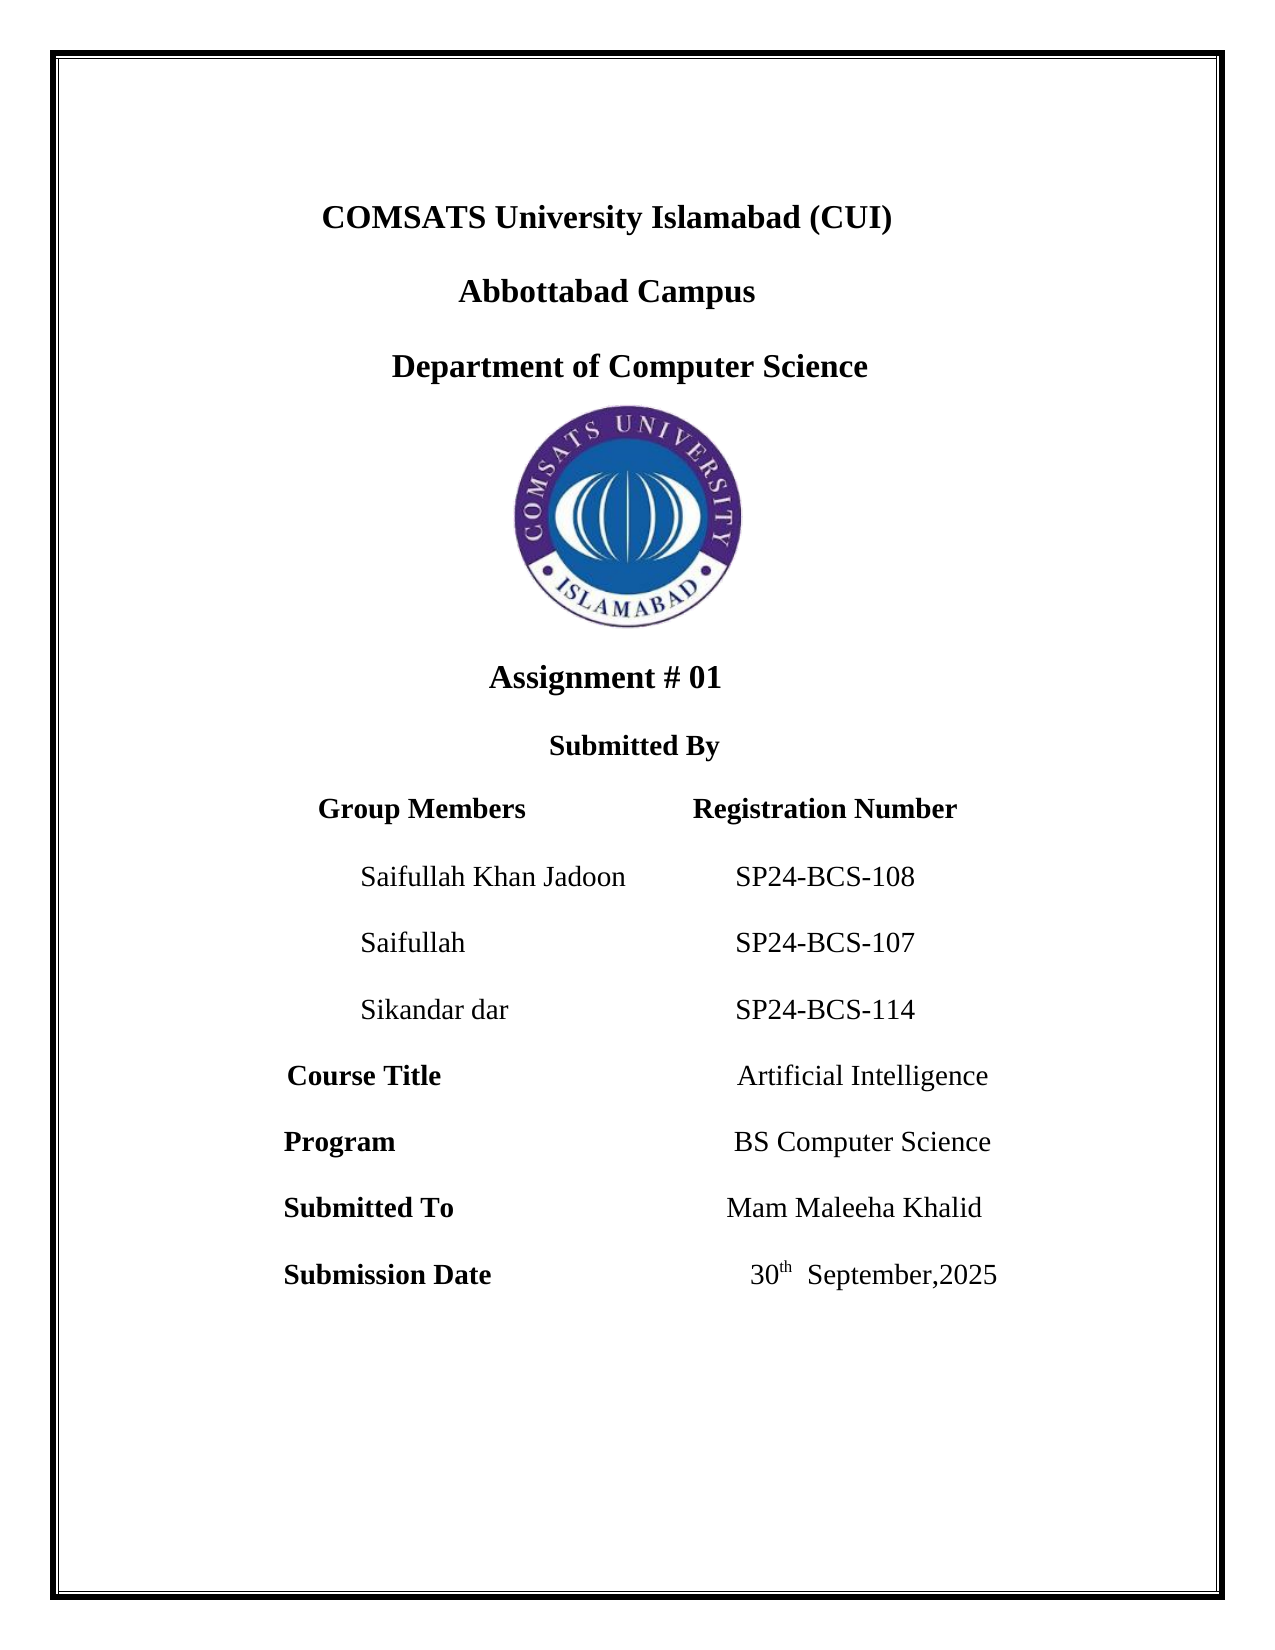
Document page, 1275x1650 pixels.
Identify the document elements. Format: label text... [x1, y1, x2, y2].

text Abbottabad Campus [458, 272, 1125, 310]
text Saifullah SP24-BCS-107 [150, 926, 1125, 959]
text Course Title Artificial Intelligence [150, 1058, 1125, 1092]
text Submitted To Mam Maleeha Khalid [150, 1191, 1125, 1224]
text Saifullah Khan Jadoon SP24-BCS-108 [150, 859, 1125, 893]
text Department of Computer Science [150, 346, 1125, 385]
text COMSATS University Islamabad (CUI) [321, 197, 1125, 235]
text Sikandar dar SP24-BCS-114 [150, 992, 1125, 1025]
picture [500, 387, 760, 641]
text Submitted By [527, 728, 1125, 761]
text Submission Date 30th September,2025 [150, 1257, 1125, 1290]
text Assignment # 01 [489, 658, 1125, 696]
text Group Members Registration Number [150, 792, 1125, 825]
text Program BS Computer Science [150, 1124, 1125, 1158]
